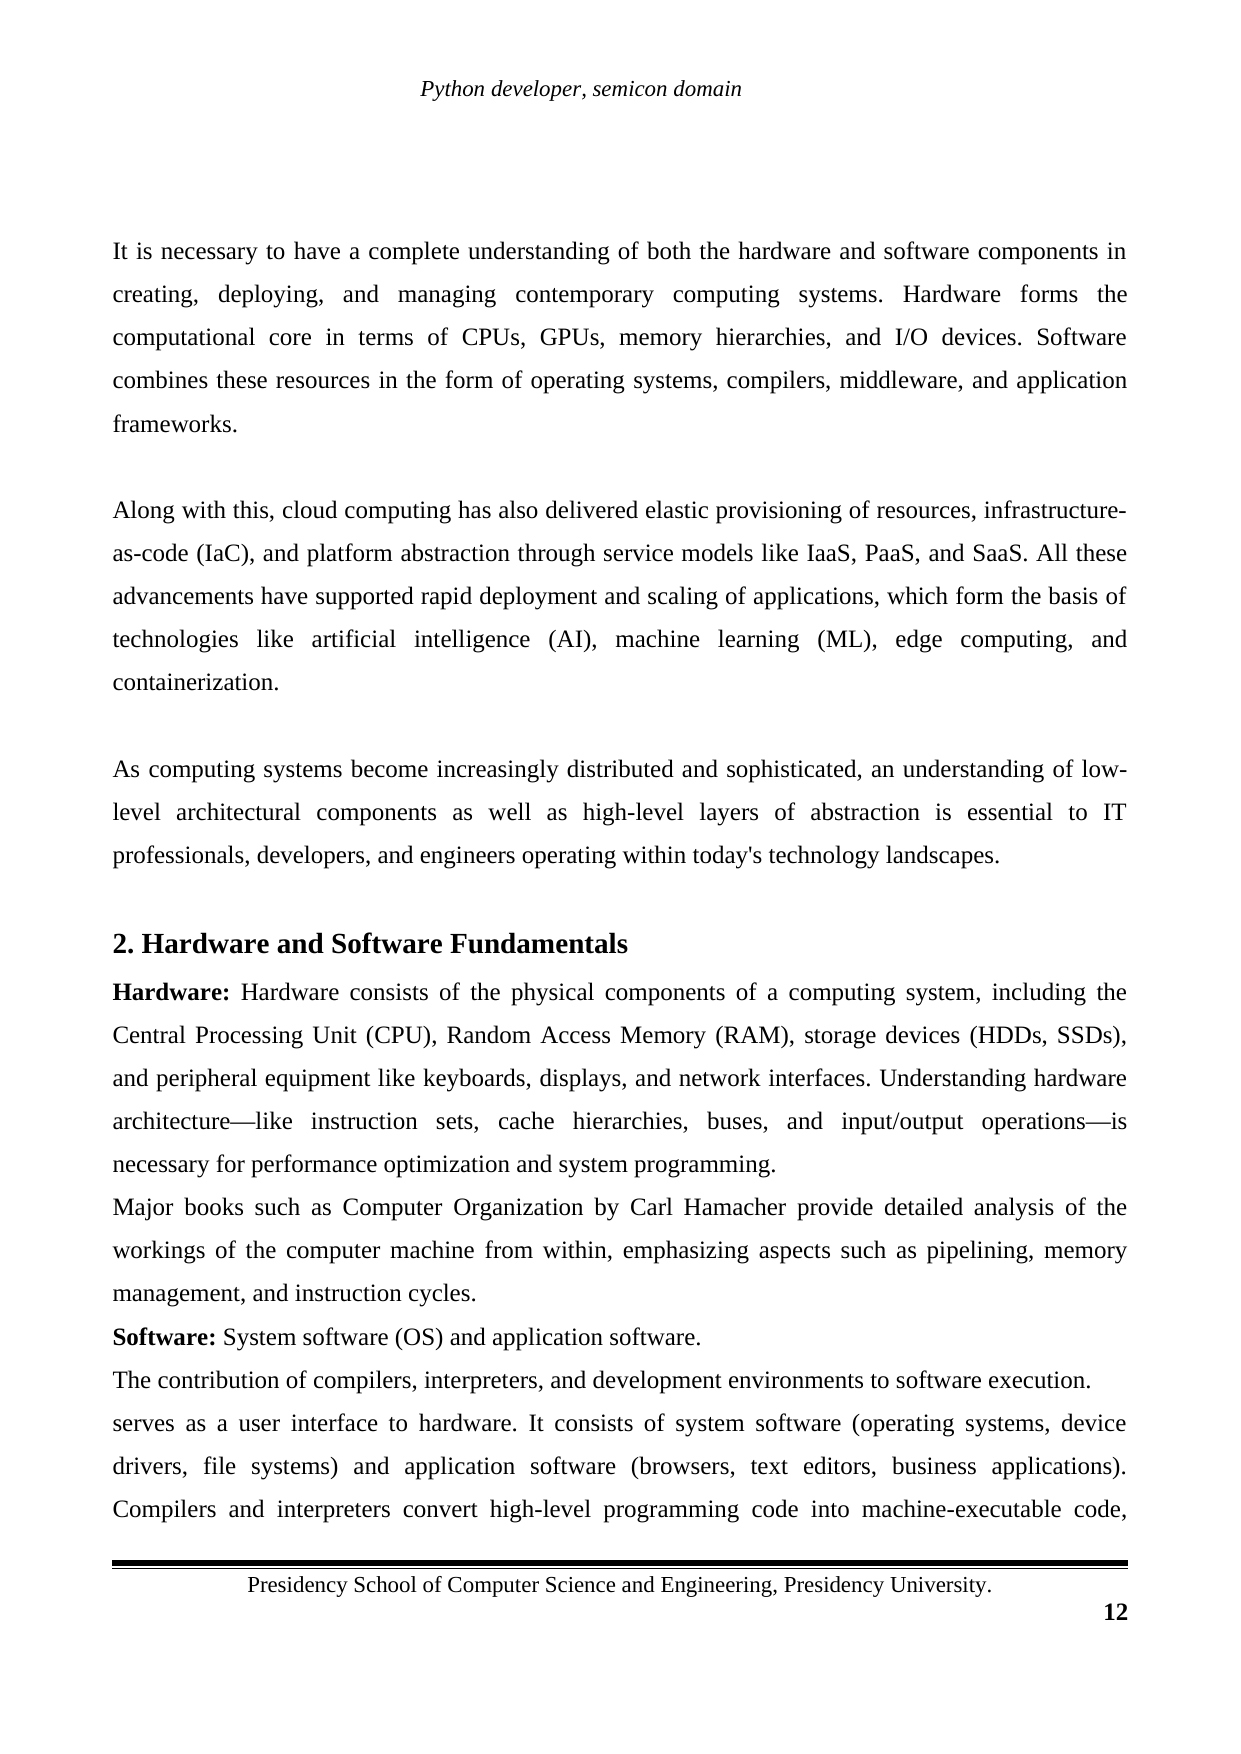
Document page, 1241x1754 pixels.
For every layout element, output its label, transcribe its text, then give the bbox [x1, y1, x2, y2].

text Major books such as Computer Organization by Carl Hamacher provide detailed analysis of the workings of the computer machine from within, emphasizing aspects such as pipelining, memory management, and instruction cycles. [112, 1192, 1128, 1307]
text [112, 1408, 1128, 1523]
text It is necessary to have a complete understanding of both the hardware and software components in creating, deploying, and managing contemporary computing systems. Hardware forms the computational core in terms of CPUs, GPUs, memory hierarchies, and I/O devices. Software combines these resources in the form of operating systems, compilers, middleware, and application frameworks. [112, 236, 1128, 437]
text 2. Hardware and Software Fundamentals [112, 926, 1128, 960]
text As computing systems become increasingly distributed and sophisticated, an understanding of low-level architectural components as well as high-level layers of abstraction is essential to IT professionals, developers, and engineers operating within today's technology landscapes. [112, 754, 1128, 869]
text The contribution of compilers, interpreters, and development environments to software execution. [112, 1365, 1128, 1393]
text Hardware: Hardware consists of the physical components of a computing system, including the Central Processing Unit (CPU), Random Access Memory (RAM), storage devices (HDDs, SSDs), and peripheral equipment like keyboards, displays, and network interfaces. Understanding hardware architecture—like instruction sets, cache hierarchies, buses, and input/output operations—is necessary for performance optimization and system programming. [112, 977, 1128, 1178]
text Along with this, cloud computing has also delivered elastic provisioning of resources, infrastructure-as-code (IaC), and platform abstraction through service models like IaaS, PaaS, and SaaS. All these advancements have supported rapid deployment and scaling of applications, which form the basis of technologies like artificial intelligence (AI), machine learning (ML), edge computing, and containerization. [112, 495, 1128, 696]
text Software: System software (OS) and application software. [112, 1322, 1128, 1350]
